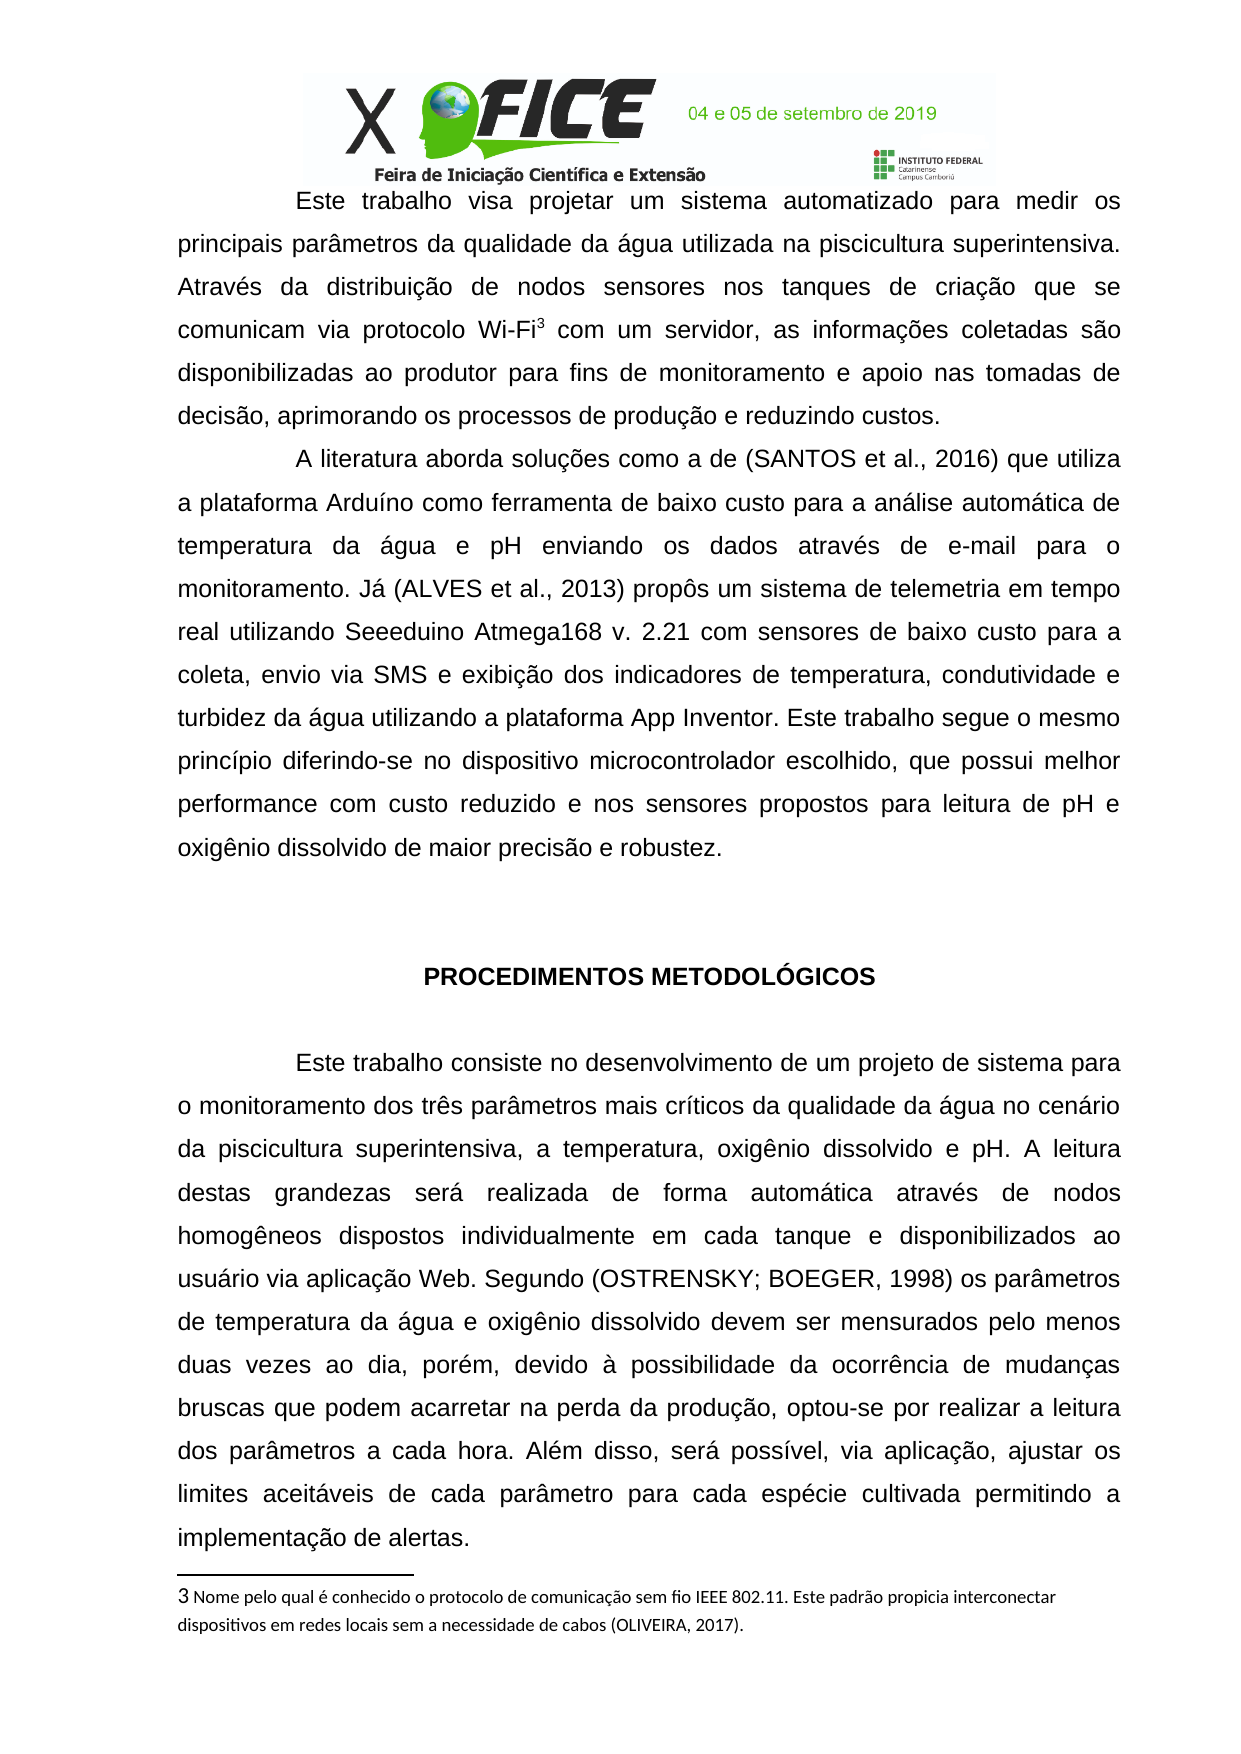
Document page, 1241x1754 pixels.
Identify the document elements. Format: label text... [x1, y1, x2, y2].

picture [303, 73, 997, 186]
text PROCEDIMENTOS METODOLÓGICOS [177, 962, 1122, 991]
text Este trabalho consiste no desenvolvimento de um projeto de sistema para o monitoramento dos três parâmetros mais críticos da qualidade da água no cenário da piscicultura superintensiva, a temperatura, oxigênio dissolvido e pH. A leitura destas grandezas será realizada de forma automática através de nodos homogêneos dispostos individualmente em cada tanque e disponibilizados ao usuário via aplicação Web. Segundo (OSTRENSKY; BOEGER, 1998) os parâmetros de temperatura da água e oxigênio dissolvido devem ser mensurados pelo menos duas vezes ao dia, porém, devido à possibilidade da ocorrência de mudanças bruscas que podem acarretar na perda da produção, optou-se por realizar a leitura dos parâmetros a cada hora. Além disso, será possível, via aplicação, ajustar os limites aceitáveis de cada parâmetro para cada espécie cultivada permitindo a implementação de alertas. [177, 1048, 1122, 1551]
text Este trabalho visa projetar um sistema automatizado para medir os principais parâmetros da qualidade da água utilizada na piscicultura superintensiva. Através da distribuição de nodos sensores nos tanques de criação que se comunicam via protocolo Wi-Fi com um servidor, as informações coletadas são disponibilizadas ao produtor para fins de monitoramento e apoio nas tomadas de decisão, aprimorando os processos de produção e reduzindo custos. [177, 186, 1122, 430]
text A literatura aborda soluções como a de (SANTOS et al., 2016) que utiliza a plataforma Arduíno como ferramenta de baixo custo para a análise automática de temperatura da água e pH enviando os dados através de e-mail para o monitoramento. Já (ALVES et al., 2013) propôs um sistema de telemetria em tempo real utilizando Seeeduino Atmega168 v. 2.21 com sensores de baixo custo para a coleta, envio via SMS e exibição dos indicadores de temperatura, condutividade e turbidez da água utilizando a plataforma App Inventor. Este trabalho segue o mesmo princípio diferindo-se no dispositivo microcontrolador escolhido, que possui melhor performance com custo reduzido e nos sensores propostos para leitura de pH e oxigênio dissolvido de maior precisão e robustez. [177, 444, 1122, 861]
